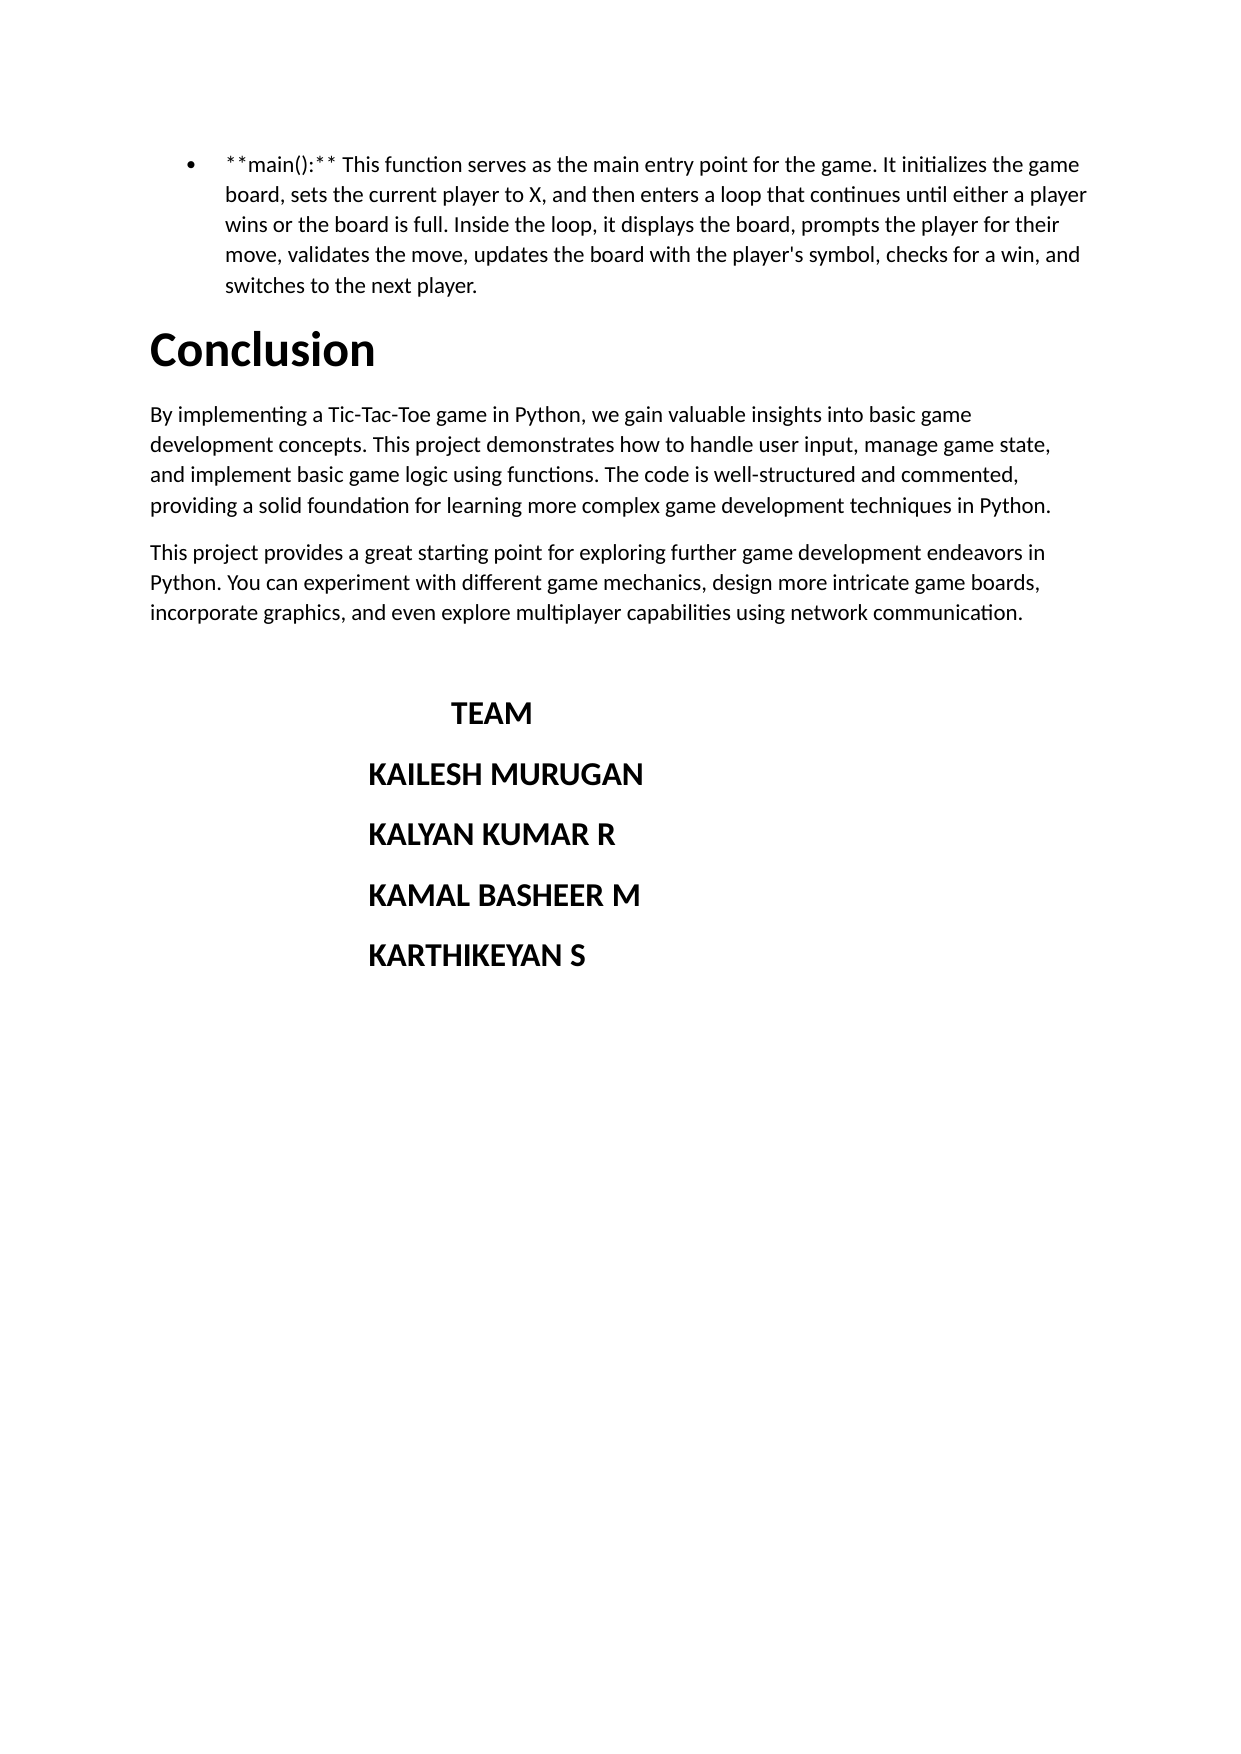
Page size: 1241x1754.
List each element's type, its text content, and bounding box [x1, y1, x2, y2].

text This project provides a great starting point for exploring further game development endeavors in Python. You can experiment with different game mechanics, design more intricate game boards, incorporate graphics, and even explore multiplayer capabilities using network communication. [150, 538, 1090, 626]
text KAILESH MURUGAN [150, 752, 1090, 793]
text KALYAN KUMAR R [150, 813, 1090, 854]
text Conclusion [150, 318, 1090, 379]
text KARTHIKEYAN S [150, 934, 1090, 975]
text TEAM [150, 692, 1090, 733]
text By implementing a Tic-Tac-Toe game in Python, we gain valuable insights into basic game development concepts. This project demonstrates how to handle user input, manage game state, and implement basic game logic using functions. The code is well-structured and commented, providing a solid foundation for learning more complex game development techniques in Python. [150, 400, 1090, 519]
text KAMAL BASHEER M [150, 874, 1090, 914]
list **main():** This function serves as the main entry point for the game. It initializes the game board, sets the current player to X, and then enters a loop that continues until either a player wins or the board is full. Inside the loop, it displays the board, prompts the player for their move, validates the move, updates the board with the player's symbol, checks for a win, and switches to the next player. [187, 150, 1090, 299]
